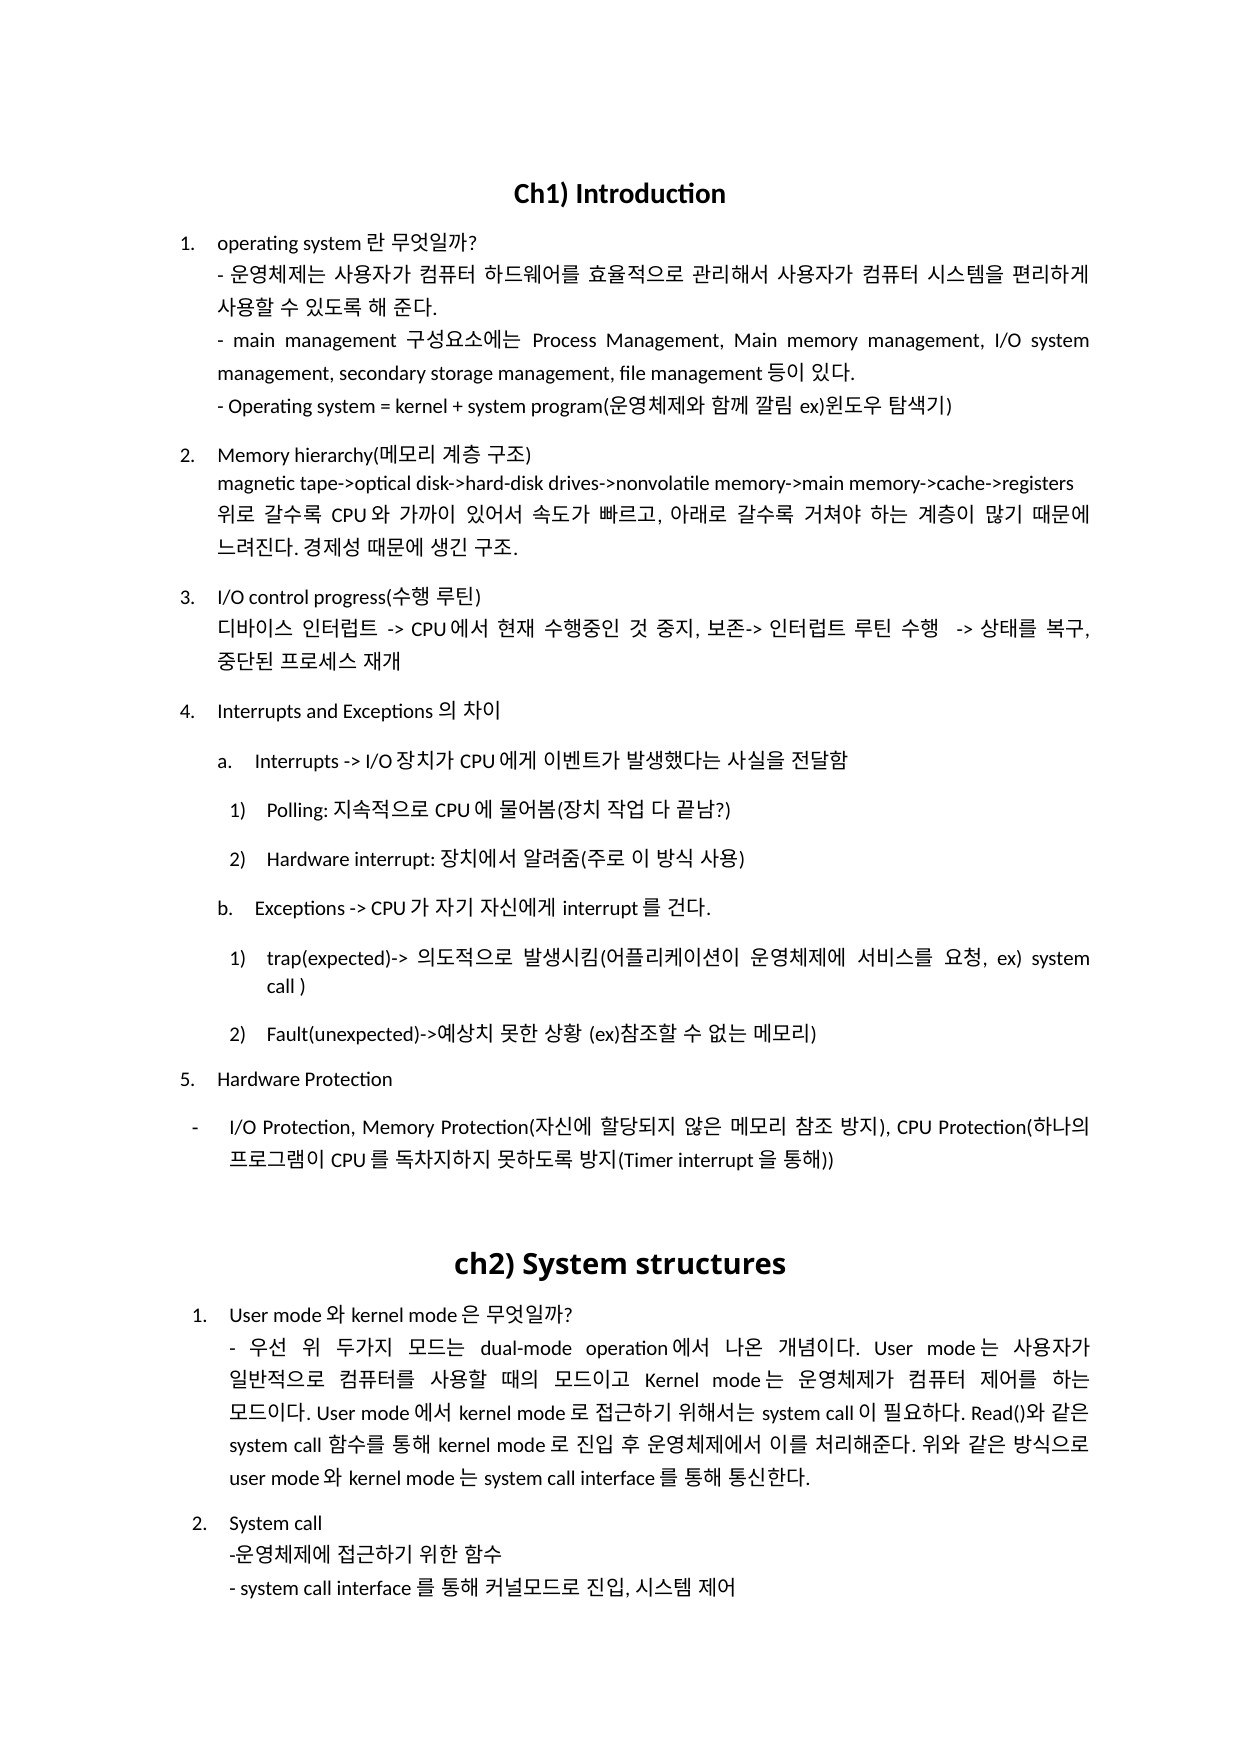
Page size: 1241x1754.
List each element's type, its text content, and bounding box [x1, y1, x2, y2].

list Memory hierarchy(메모리 계층 구조) magnetic tape->optical disk->hard-disk drives->nonvolatile memory->main memory->cache->registers 위로 갈수록 CPU와 가까이 있어서 속도가 빠르고, 아래로 갈수록 거쳐야 하는 계층이 많기 때문에 느려진다. 경제성 때문에 생긴 구조. [179, 438, 1090, 561]
list operating system란 무엇일까? - 운영체제는 사용자가 컴퓨터 하드웨어를 효율적으로 관리해서 사용자가 컴퓨터 시스템을 편리하게 사용할 수 있도록 해 준다. - main management 구성요소에는 Process Management, Main memory management, I/O system management, secondary storage management, file management등이 있다. - Operating system = kernel + system program(운영체제와 함께 깔림 ex)윈도우 탐색기) [179, 226, 1090, 419]
list I/O Protection, Memory Protection(자신에 할당되지 않은 메모리 참조 방지), CPU Protection(하나의 프로그램이 CPU를 독차지하지 못하도록 방지(Timer interrupt을 통해)) [192, 1111, 1090, 1173]
list I/O control progress(수행 루틴) 디바이스 인터럽트 -> CPU에서 현재 수행중인 것 중지, 보존-> 인터럽트 루틴 수행 -> 상태를 복구, 중단된 프로세스 재개 [179, 580, 1090, 676]
title Ch1) Introduction [150, 175, 1090, 211]
list User mode와 kernel mode은 무엇일까? - 우선 위 두가지 모드는 dual-mode operation에서 나온 개념이다. User mode는 사용자가 일반적으로 컴퓨터를 사용할 때의 모드이고 Kernel mode는 운영체제가 컴퓨터 제어를 하는 모드이다. User mode에서 kernel mode로 접근하기 위해서는 system call이 필요하다. Read()와 같은 system call 함수를 통해 kernel mode로 진입 후 운영체제에서 이를 처리해준다. 위와 같은 방식으로 user mode와 kernel mode는 system call interface를 통해 통신한다. [192, 1298, 1090, 1491]
list Hardware interrupt: 장치에서 알려줌(주로 이 방식 사용) [229, 842, 1090, 873]
list Interrupts and Exceptions 의 차이 [179, 694, 1090, 725]
list trap(expected)-> 의도적으로 발생시킴(어플리케이션이 운영체제에 서비스를 요청, ex) system call ) [229, 941, 1090, 998]
list Polling: 지속적으로 CPU에 물어봄(장치 작업 다 끝남?) [229, 793, 1090, 823]
list Exceptions -> CPU가 자기 자신에게 interrupt를 건다. [217, 892, 1090, 922]
list Hardware Protection [179, 1066, 1090, 1092]
list Fault(unexpected)->예상치 못한 상황 (ex)참조할 수 없는 메모리) [229, 1017, 1090, 1047]
title ch2) System structures [150, 1243, 1090, 1283]
list Interrupts -> I/O장치가 CPU에게 이벤트가 발생했다는 사실을 전달함 [217, 744, 1090, 774]
list System call -운영체제에 접근하기 위한 함수 - system call interface를 통해 커널모드로 진입, 시스템 제어 [192, 1511, 1090, 1601]
